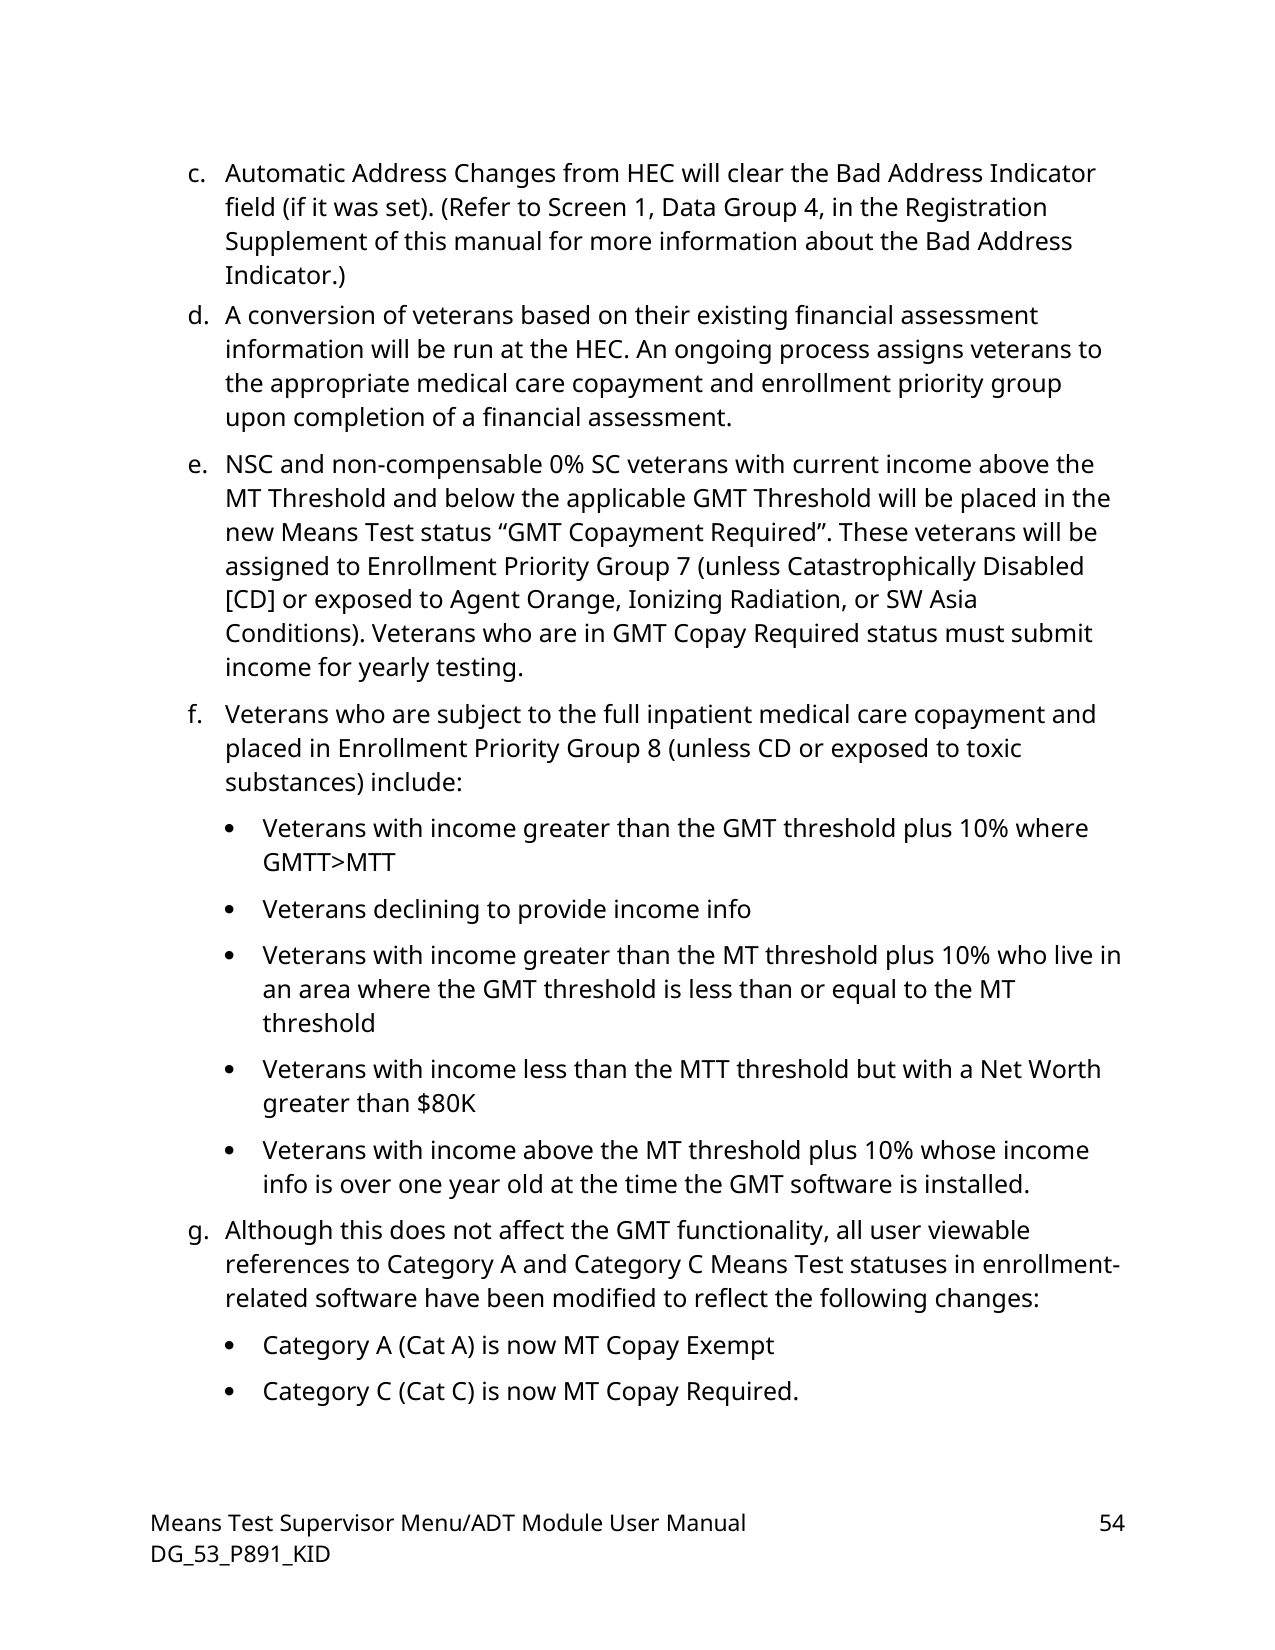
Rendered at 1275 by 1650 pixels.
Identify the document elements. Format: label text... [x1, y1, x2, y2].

list Veterans with income greater than the MT threshold plus 10% who live in an area where the GMT threshold is less than or equal to the MT threshold [225, 938, 1125, 1040]
list Automatic Address Changes from HEC will clear the Bad Address Indicator field (if it was set). (Refer to Screen 1, Data Group 4, in the Registration Supplement of this manual for more information about the Bad Address Indicator.) [187, 156, 1125, 292]
list Category C (Cat C) is now MT Copay Required. [225, 1374, 1125, 1408]
list Veterans with income greater than the GMT threshold plus 10% where GMTT>MTT [225, 811, 1125, 879]
list Category A (Cat A) is now MT Copay Exempt [225, 1328, 1125, 1362]
list Although this does not affect the GMT functionality, all user viewable references to Category A and Category C Means Test statuses in enrollment-related software have been modified to reflect the following changes: [187, 1213, 1125, 1315]
list Veterans declining to provide income info [225, 892, 1125, 926]
list Veterans who are subject to the full inpatient medical care copayment and placed in Enrollment Priority Group 8 (unless CD or exposed to toxic substances) include: [187, 697, 1125, 799]
list Veterans with income less than the MTT threshold but with a Net Worth greater than $80K [225, 1052, 1125, 1120]
list Veterans with income above the MT threshold plus 10% whose income info is over one year old at the time the GMT software is installed. [225, 1133, 1125, 1201]
list A conversion of veterans based on their existing financial assessment information will be run at the HEC. An ongoing process assigns veterans to the appropriate medical care copayment and enrollment priority group upon completion of a financial assessment. [187, 298, 1125, 434]
list NSC and non-compensable 0% SC veterans with current income above the MT Threshold and below the applicable GMT Threshold will be placed in the new Means Test status “GMT Copayment Required”. These veterans will be assigned to Enrollment Priority Group 7 (unless Catastrophically Disabled [CD] or exposed to Agent Orange, Ionizing Radiation, or SW Asia Conditions). Veterans who are in GMT Copay Required status must submit income for yearly testing. [187, 447, 1125, 684]
